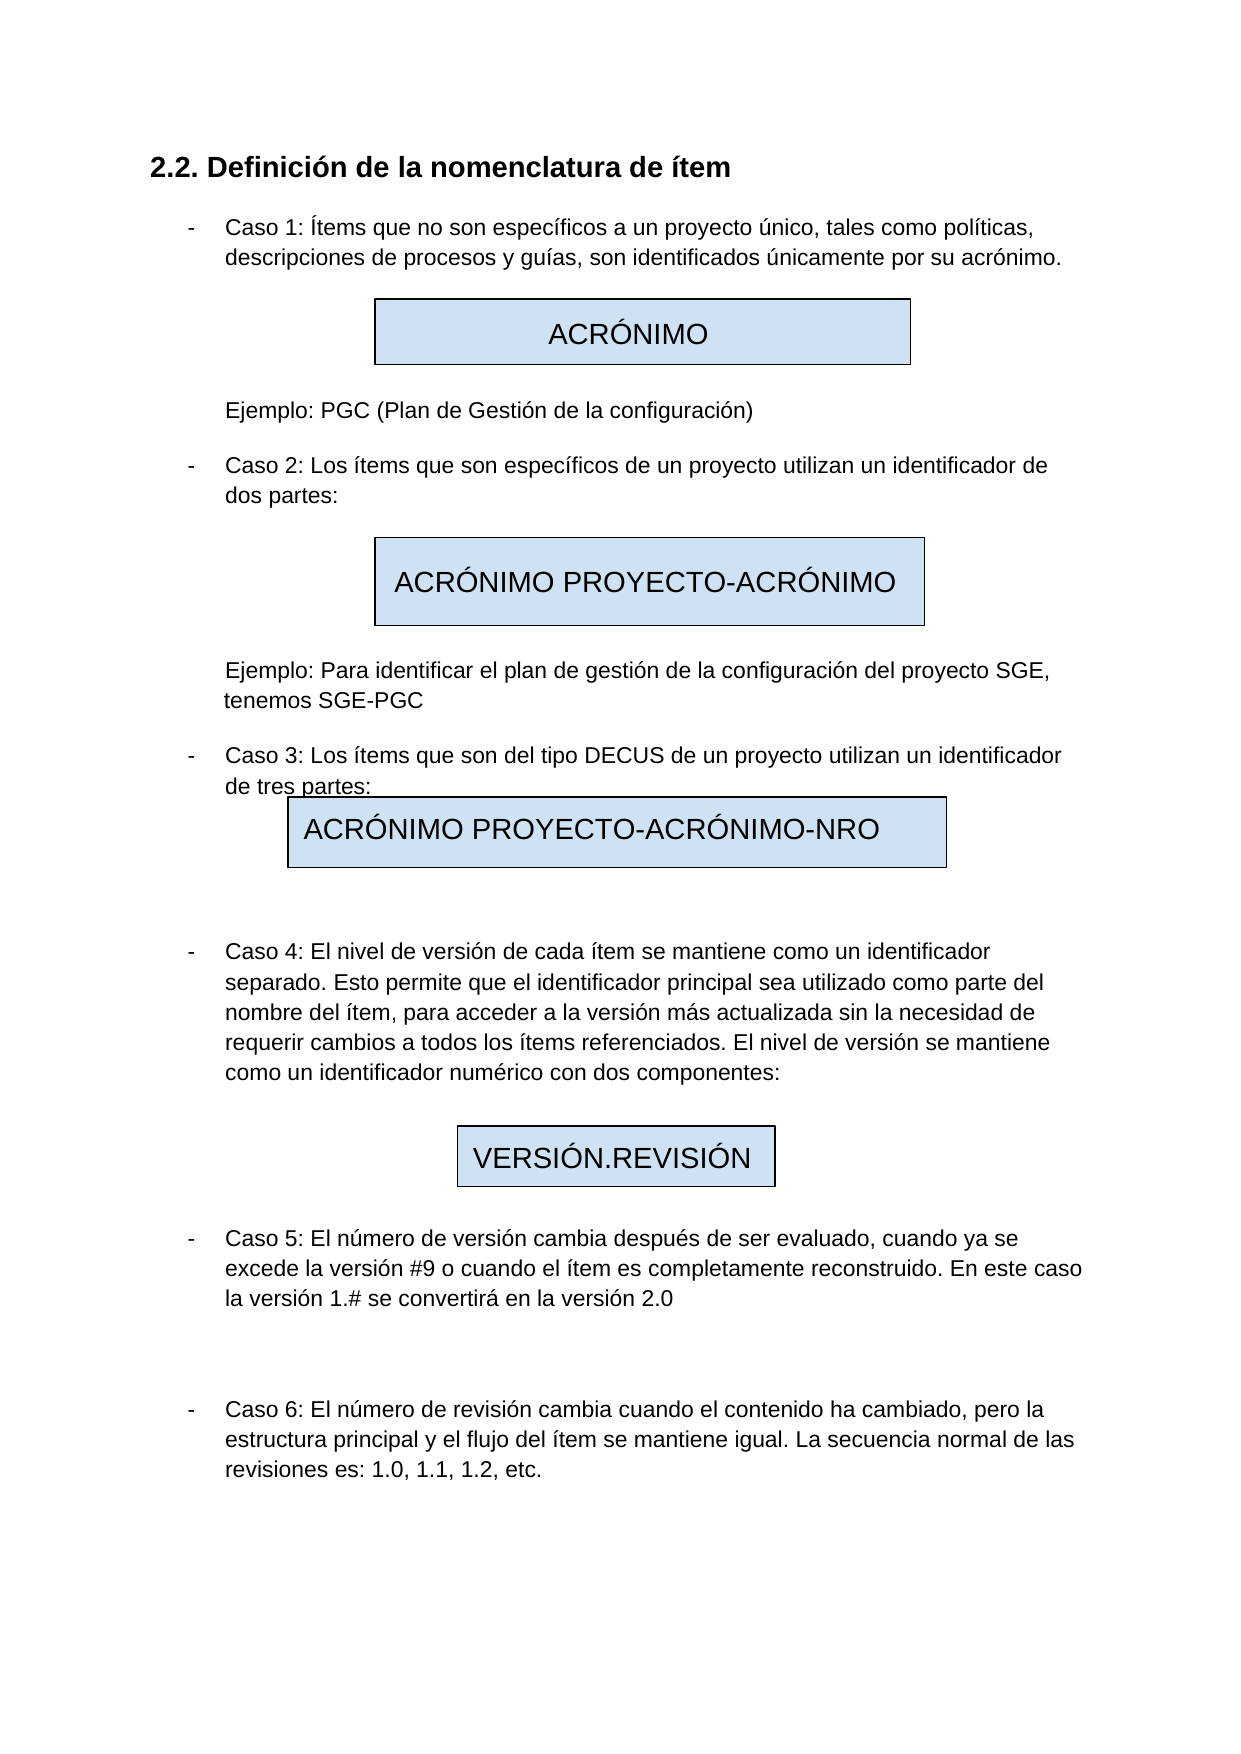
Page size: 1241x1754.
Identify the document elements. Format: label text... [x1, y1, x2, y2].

list Caso 3: Los ítems que son del tipo DECUS de un proyecto utilizan un identificador de tres partes: [187, 742, 1090, 799]
list Caso 2: Los ítems que son específicos de un proyecto utilizan un identificador de dos partes: [187, 452, 1090, 508]
text Ejemplo: Para identificar el plan de gestión de la configuración del proyecto SGE, tenemos SGE-PGC [224, 657, 1090, 713]
text 2.2. Definición de la nomenclatura de ítem [150, 150, 1090, 183]
list Caso 5: El número de versión cambia después de ser evaluado, cuando ya se excede la versión #9 o cuando el ítem es completamente reconstruido. En este caso la versión 1.# se convertirá en la versión 2.0 [187, 1225, 1090, 1311]
text Ejemplo: PGC (Plan de Gestión de la configuración) [150, 397, 1090, 423]
list Caso 4: El nivel de versión de cada ítem se mantiene como un identificador separado. Esto permite que el identificador principal sea utilizado como parte del nombre del ítem, para acceder a la versión más actualizada sin la necesidad de requerir cambios a todos los ítems referenciados. El nivel de versión se mantiene como un identificador numérico con dos componentes: [187, 938, 1090, 1085]
list Caso 1: Ítems que no son específicos a un proyecto único, tales como políticas, descripciones de procesos y guías, son identificados únicamente por su acrónimo. [187, 213, 1090, 270]
